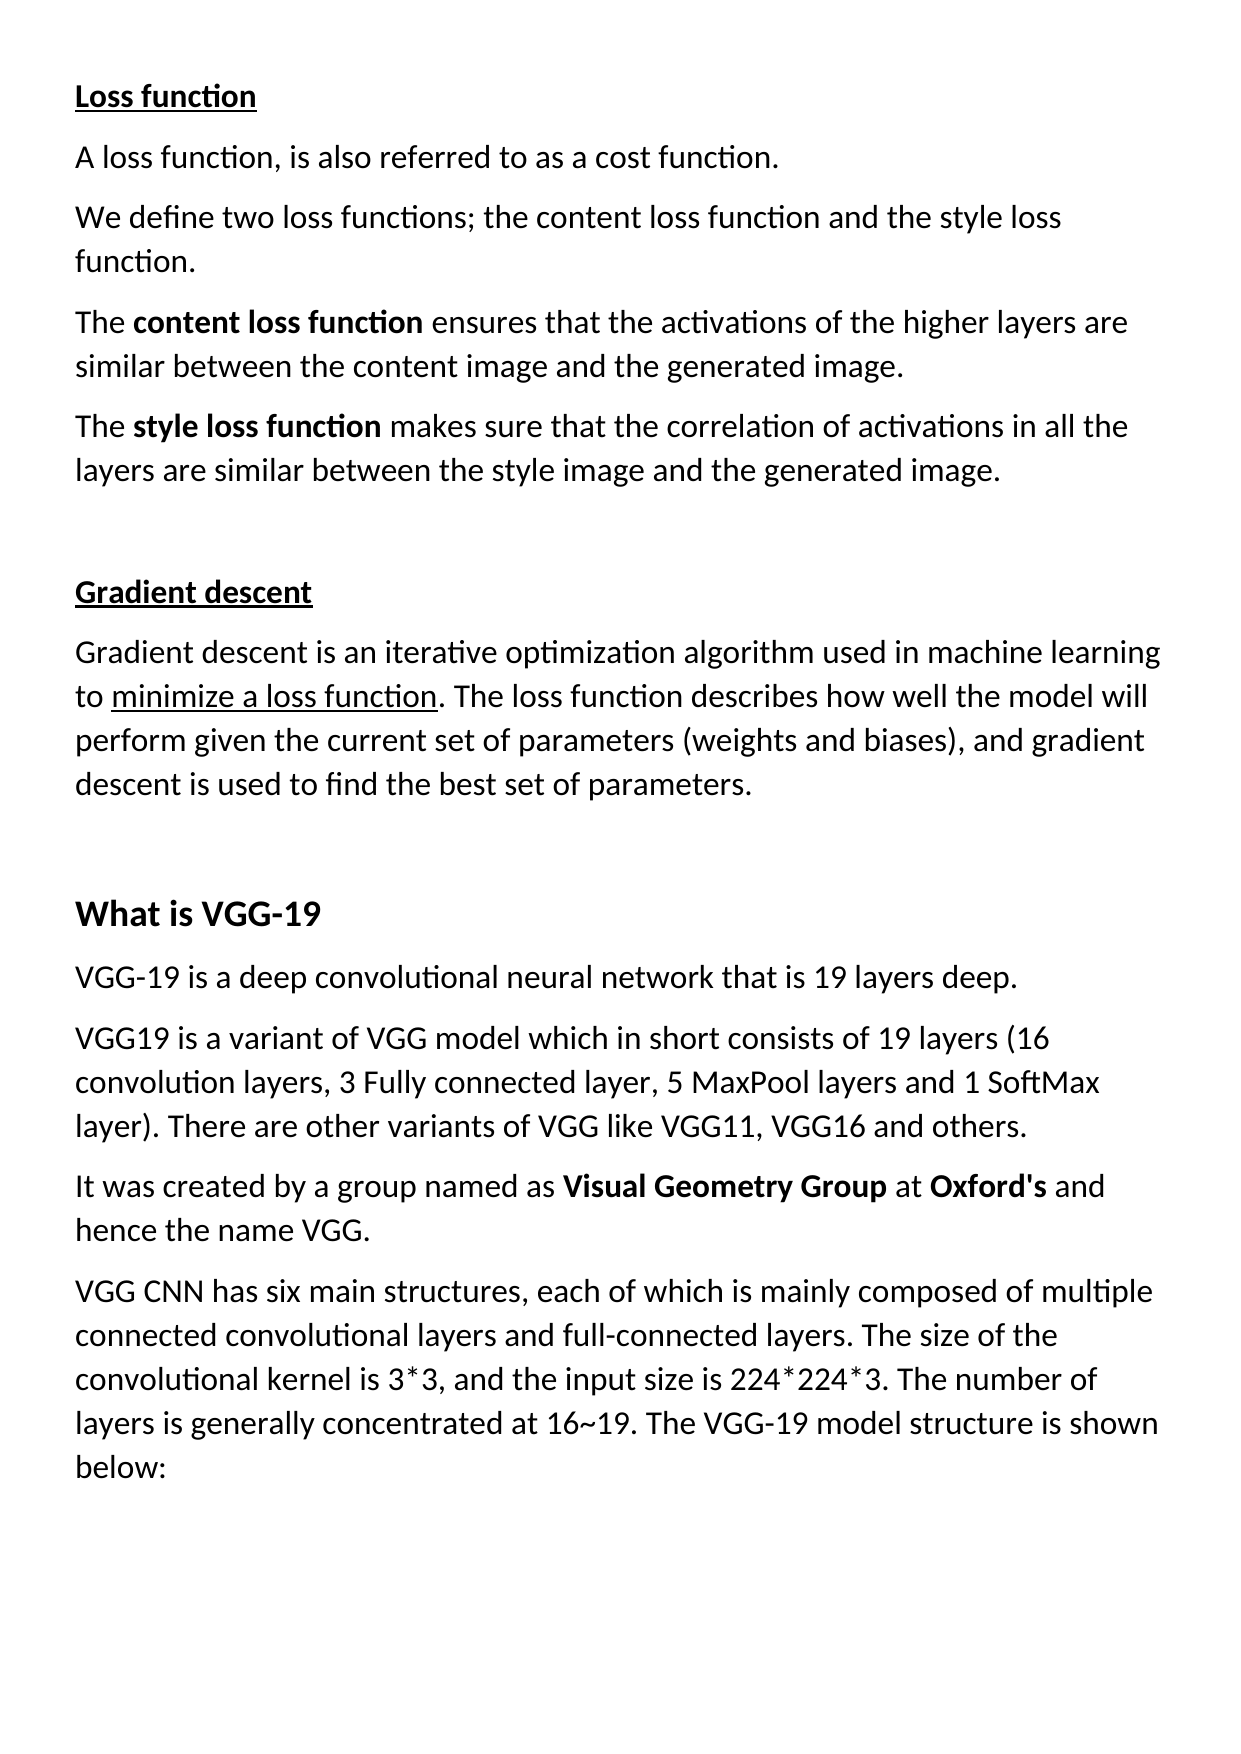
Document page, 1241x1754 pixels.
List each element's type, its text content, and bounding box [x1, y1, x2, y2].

text The style loss function makes sure that the correlation of activations in all the layers are similar between the style image and the generated image. [75, 405, 1165, 490]
text Loss function [75, 75, 1165, 116]
text A loss function, is also referred to as a cost function. [75, 136, 1165, 176]
text We define two loss functions; the content loss function and the style loss function. [75, 196, 1165, 281]
text VGG-19 is a deep convolutional neural network that is 19 layers deep. [75, 956, 1165, 997]
text Gradient descent [75, 571, 1165, 611]
text What is VGG-19 [75, 890, 1165, 936]
text The content loss function ensures that the activations of the higher layers are similar between the content image and the generated image. [75, 301, 1165, 386]
text VGG CNN has six main structures, each of which is mainly composed of multiple connected convolutional layers and full-connected layers. The size of the convolutional kernel is 3*3, and the input size is 224*224*3. The number of layers is generally concentrated at 16~19. The VGG-19 model structure is shown below: [75, 1270, 1165, 1486]
text It was created by a group named as Visual Geometry Group at Oxford's and hence the name VGG. [75, 1165, 1165, 1250]
text Gradient descent is an iterative optimization algorithm used in machine learning to minimize a loss function. The loss function describes how well the model will perform given the current set of parameters (weights and biases), and gradient descent is used to find the best set of parameters. [75, 631, 1165, 804]
text VGG19 is a variant of VGG model which in short consists of 19 layers (16 convolution layers, 3 Fully connected layer, 5 MaxPool layers and 1 SoftMax layer). There are other variants of VGG like VGG11, VGG16 and others. [75, 1017, 1165, 1145]
